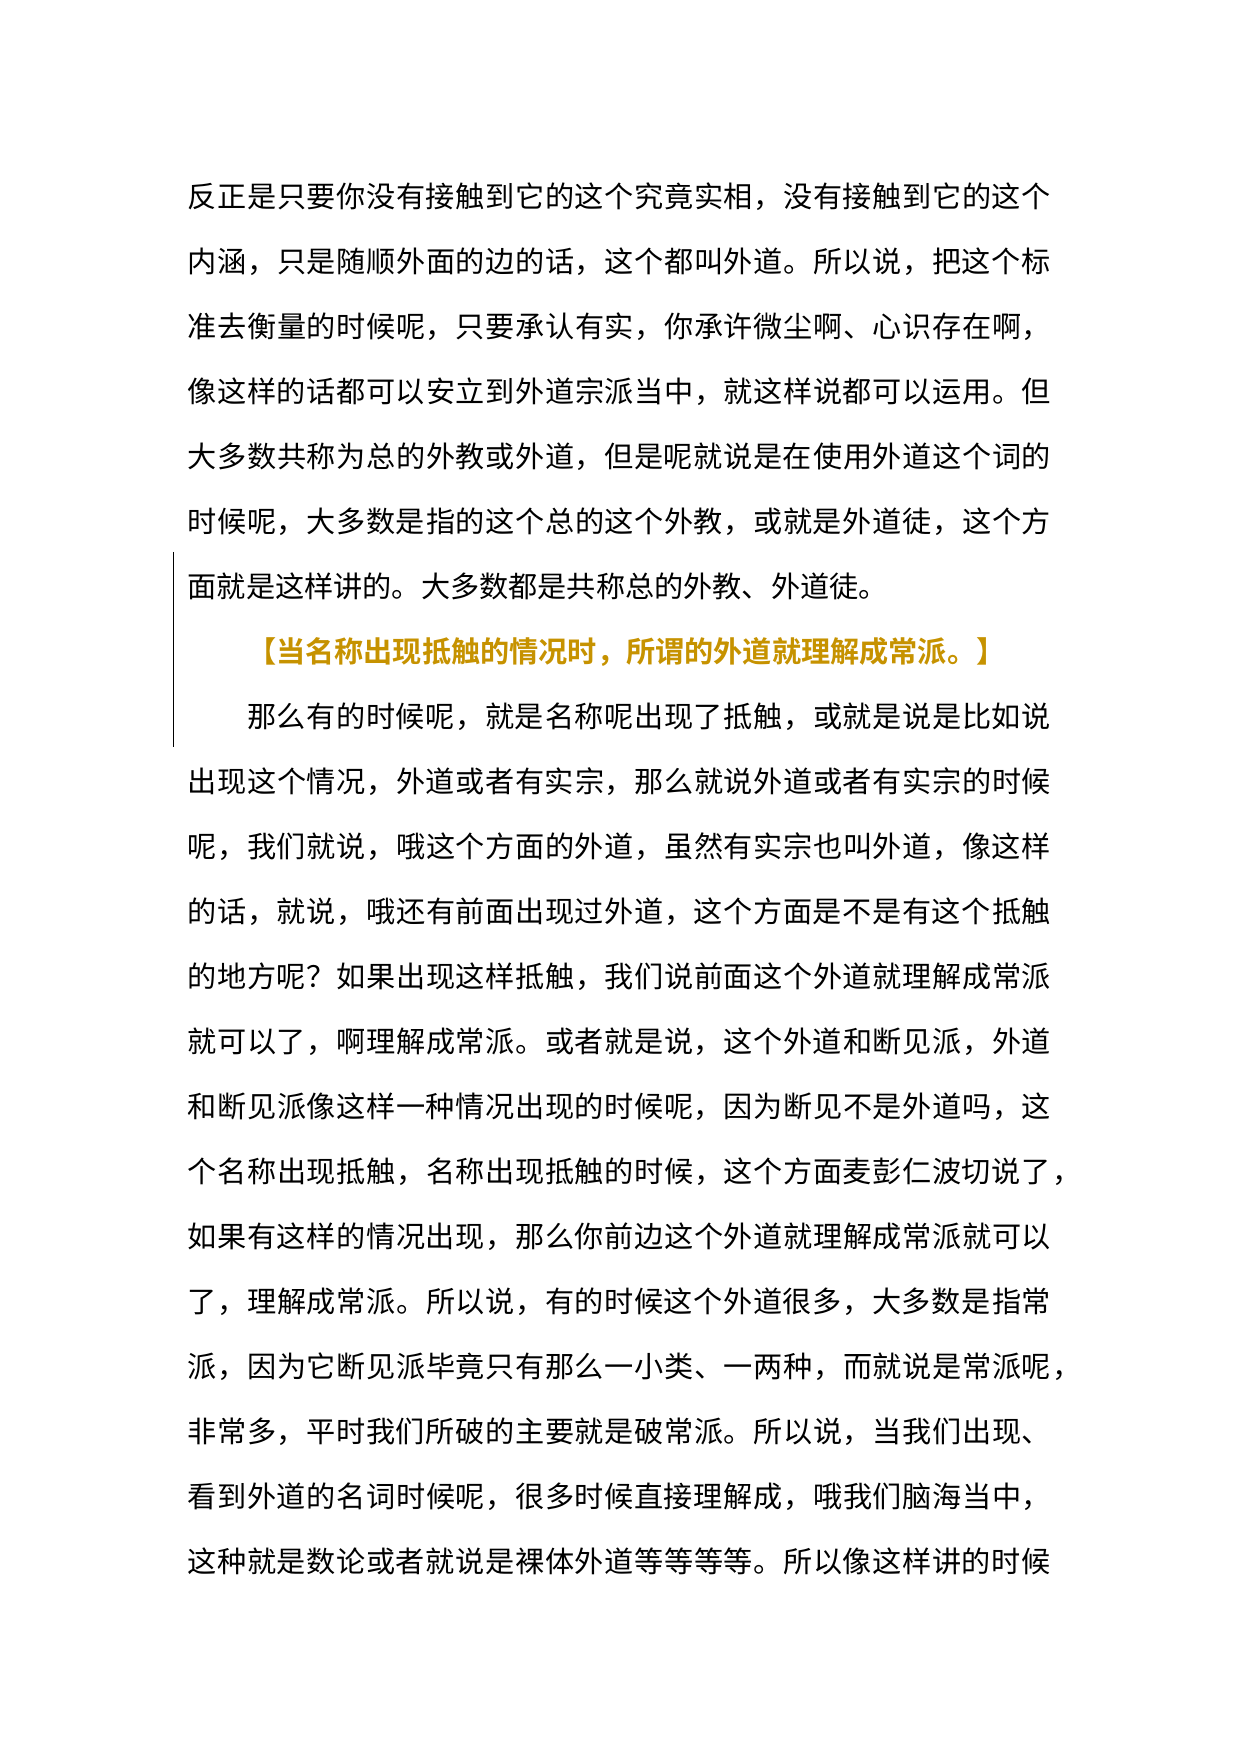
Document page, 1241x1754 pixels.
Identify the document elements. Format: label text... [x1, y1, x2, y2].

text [187, 682, 1053, 1592]
text 【当名称出现抵触的情况时，所谓的外道就理解成常派。】 [187, 617, 1053, 682]
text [187, 162, 1053, 617]
